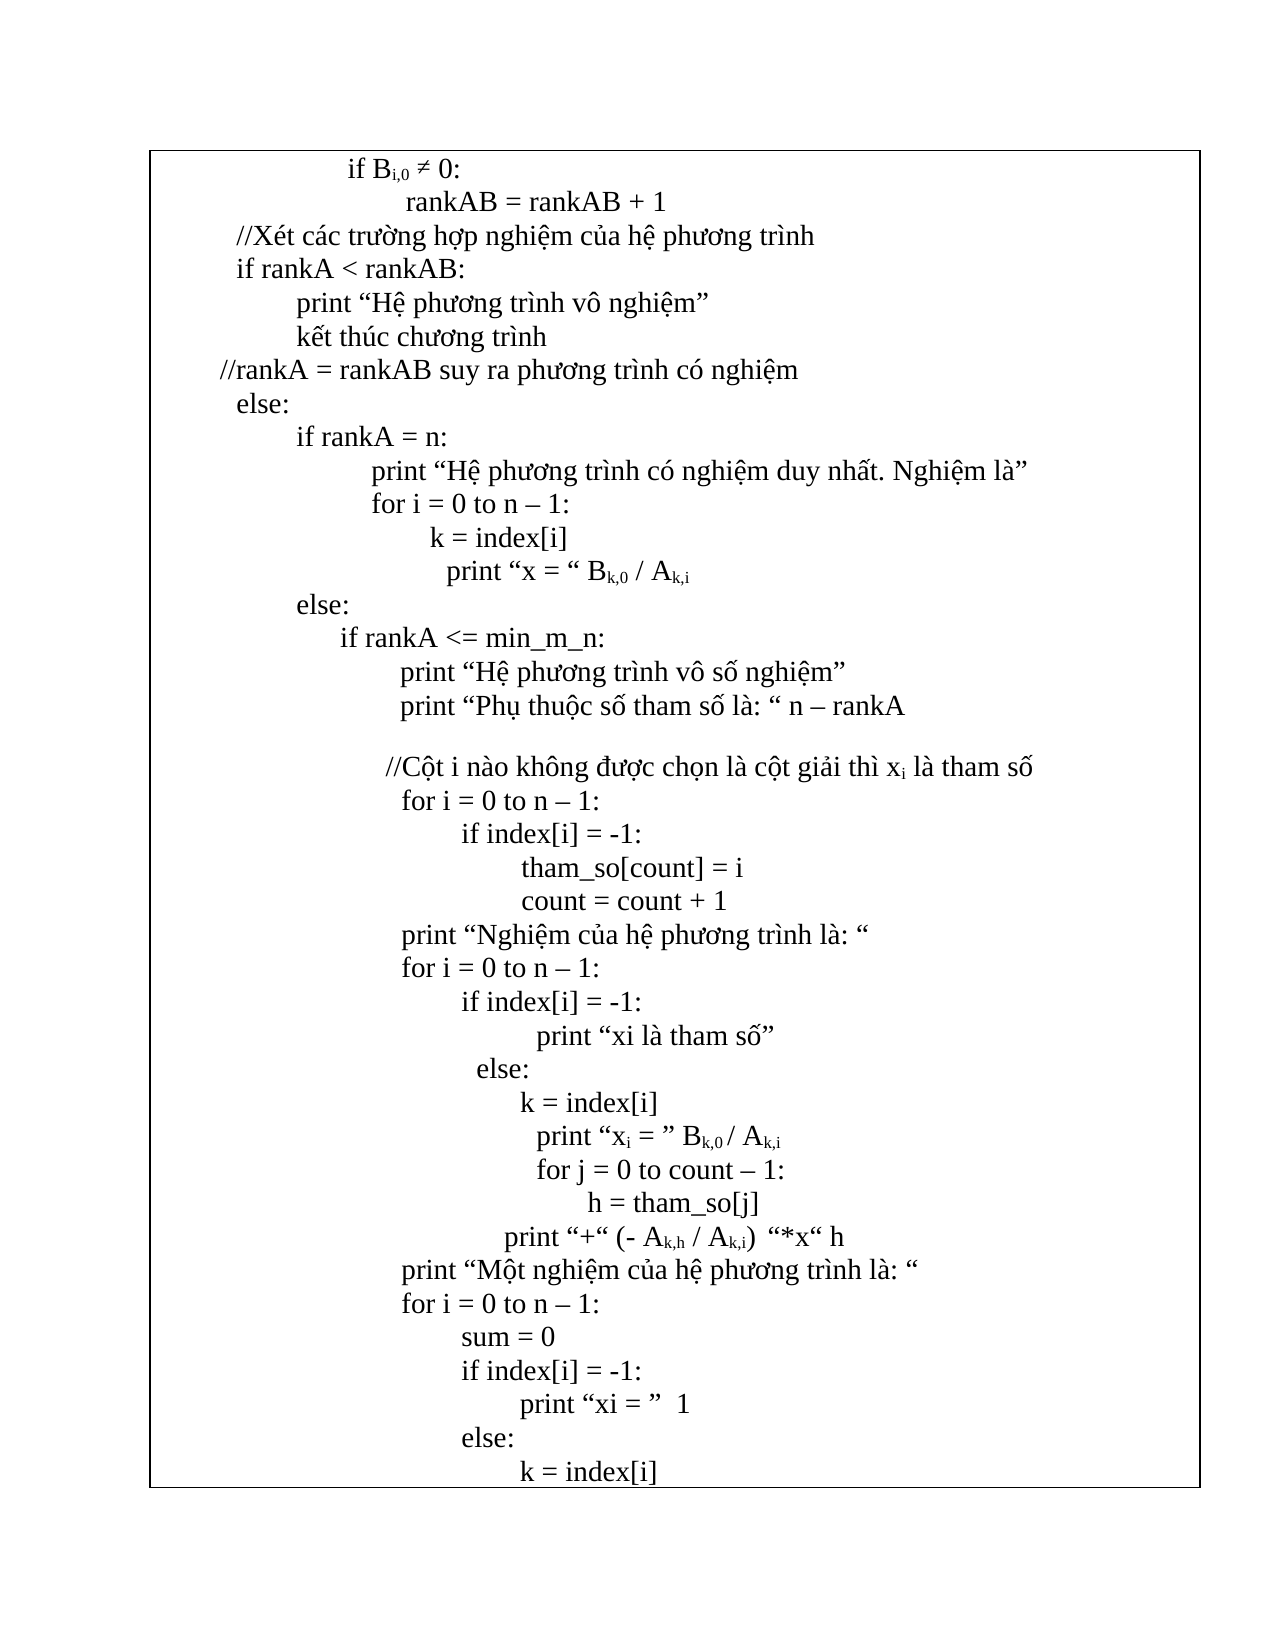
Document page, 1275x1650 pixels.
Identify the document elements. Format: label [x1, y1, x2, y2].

table_header [151, 151, 1199, 1487]
